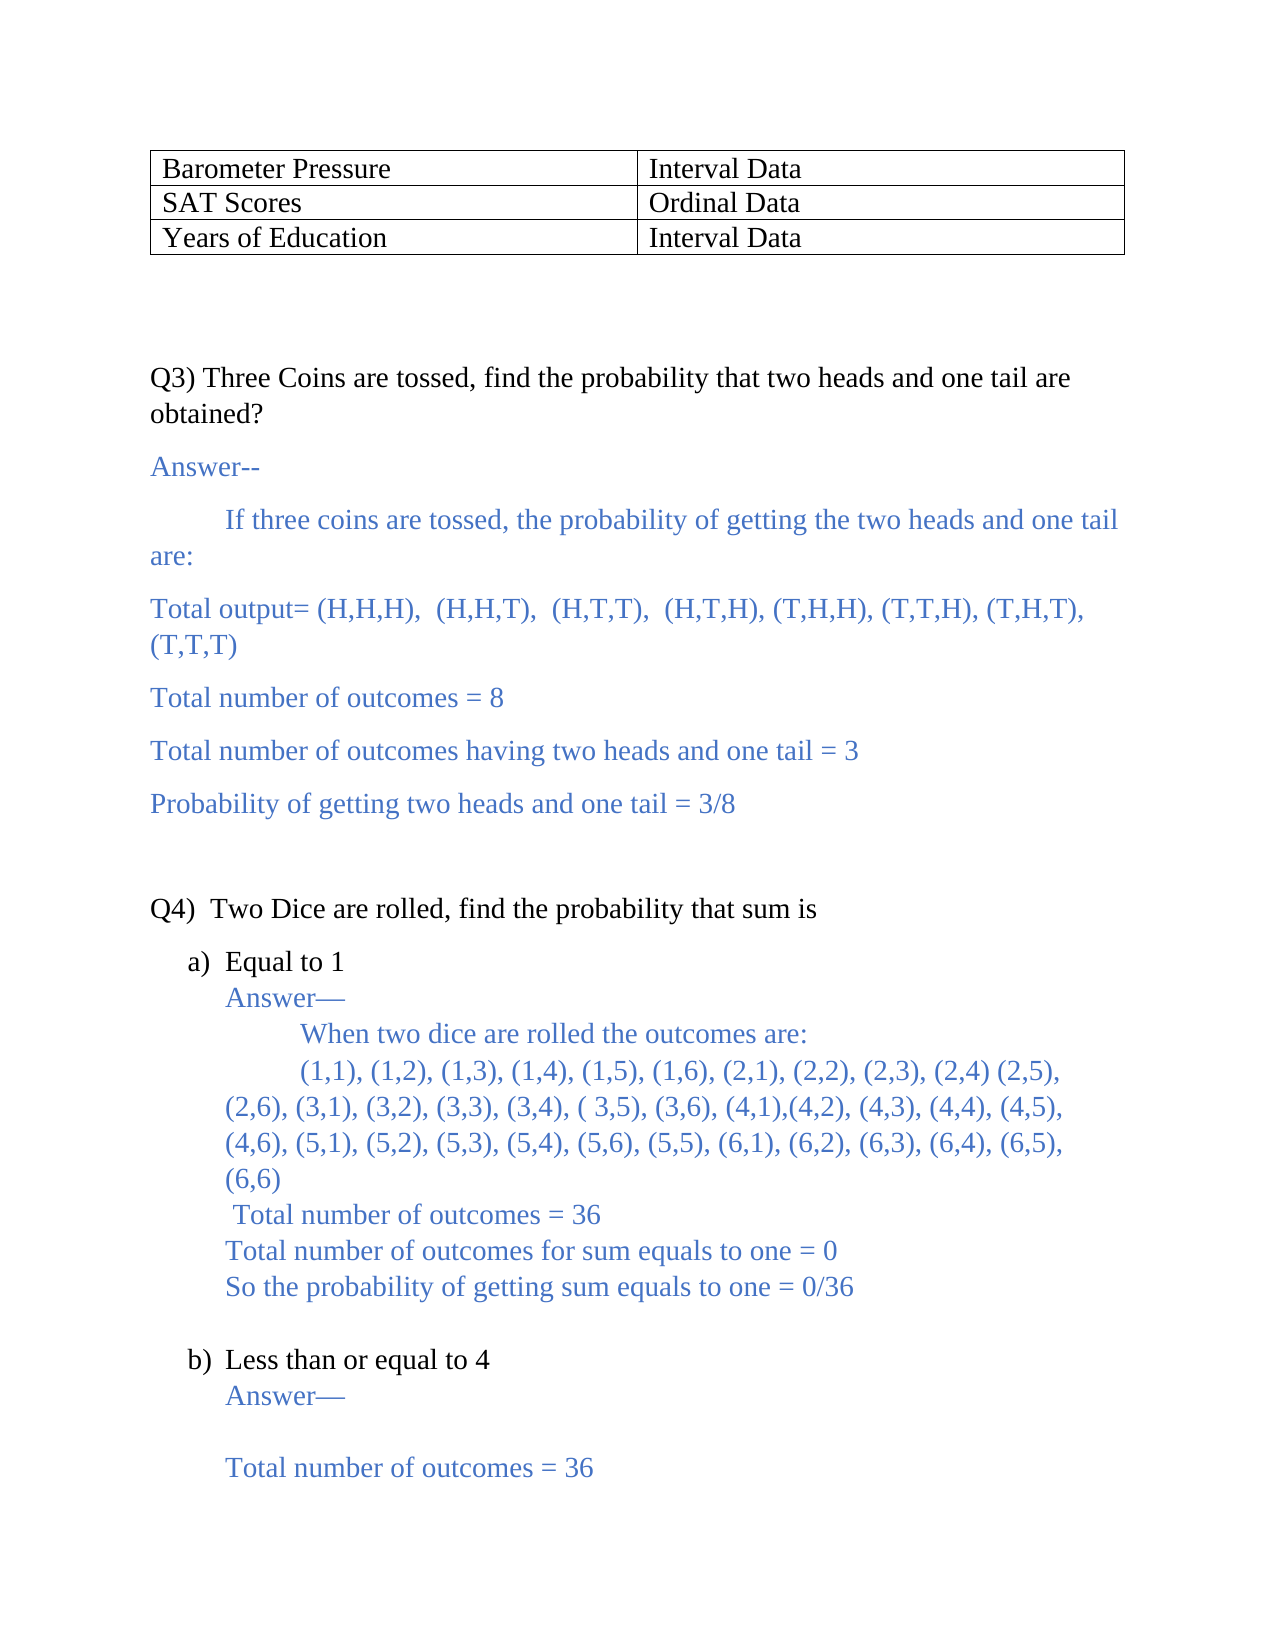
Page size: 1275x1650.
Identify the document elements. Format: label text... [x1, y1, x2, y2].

list Total number of outcomes = 36 [225, 1197, 1125, 1231]
text Total number of outcomes = 8 [150, 680, 1125, 714]
table_cell Ordinal Data [638, 186, 1124, 219]
table_cell Interval Data [638, 151, 1124, 184]
list (1,1), (1,2), (1,3), (1,4), (1,5), (1,6), (2,1), (2,2), (2,3), (2,4) (2,5), (2,6), (3,1), (3,2), (3,3), (3,4), ( 3,5), (3,6), (4,1),(4,2), (4,3), (4,4), (4,5), (4,6), (5,1), (5,2), (5,3), (5,4), (5,6), (5,5), (6,1), (6,2), (6,3), (6,4), (6,5), (6,6) [225, 1053, 1125, 1194]
text Total number of outcomes having two heads and one tail = 3 [150, 733, 1125, 766]
list Less than or equal to 4 [187, 1342, 1125, 1375]
table_cell Years of Education [151, 220, 637, 254]
text Q4) Two Dice are rolled, find the probability that sum is [150, 891, 1125, 925]
list When two dice are rolled the outcomes are: [225, 1016, 1125, 1050]
table_cell SAT Scores [151, 186, 637, 219]
list Answer— [225, 1378, 1125, 1411]
text Probability of getting two heads and one tail = 3/8 [150, 786, 1125, 819]
table_cell Barometer Pressure [151, 151, 637, 184]
table_cell Interval Data [638, 220, 1124, 254]
text If three coins are tossed, the probability of getting the two heads and one tail are: [150, 502, 1125, 572]
text Q3) Three Coins are tossed, find the probability that two heads and one tail are obtained? [150, 360, 1125, 430]
list Equal to 1 [187, 944, 1125, 978]
text Answer-- [150, 449, 1125, 483]
list Total number of outcomes for sum equals to one = 0 [225, 1233, 1125, 1267]
list Answer— [225, 980, 1125, 1014]
text Total output= (H,H,H), (H,H,T), (H,T,T), (H,T,H), (T,H,H), (T,T,H), (T,H,T), (T,T,T) [150, 591, 1125, 661]
list Total number of outcomes = 36 [225, 1450, 1125, 1484]
list So the probability of getting sum equals to one = 0/36 [225, 1269, 1125, 1303]
